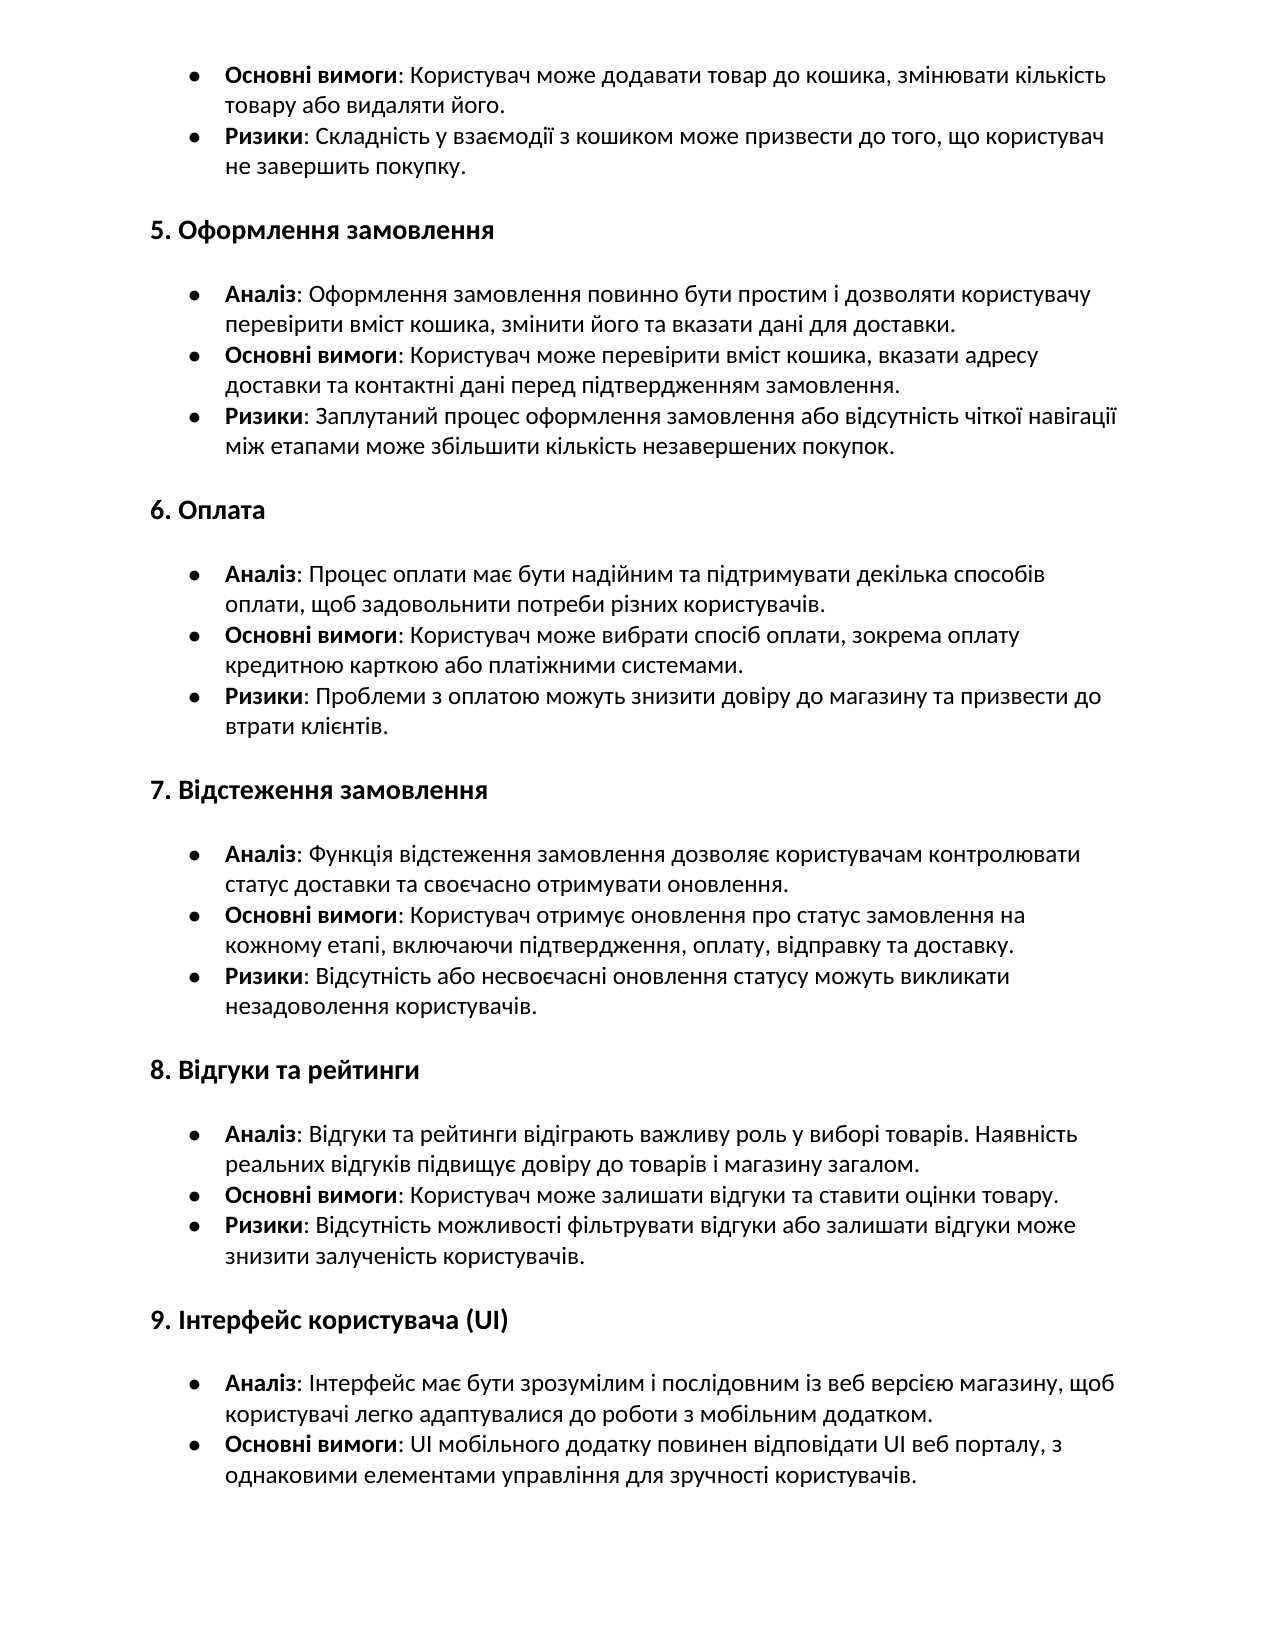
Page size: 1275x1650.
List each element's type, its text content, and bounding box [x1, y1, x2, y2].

list Ризики: Відсутність або несвоєчасні оновлення статусу можуть викликати незадоволення користувачів. [187, 960, 1125, 1021]
text 8. Відгуки та рейтинги [150, 1052, 1125, 1087]
list Основні вимоги: Користувач може додавати товар до кошика, змінювати кількість товару або видаляти його. [187, 59, 1125, 120]
list Аналіз: Функція відстеження замовлення дозволяє користувачам контролювати статус доставки та своєчасно отримувати оновлення. [187, 838, 1125, 899]
list Ризики: Проблеми з оплатою можуть знизити довіру до магазину та призвести до втрати клієнтів. [187, 680, 1125, 741]
list Ризики: Відсутність можливості фільтрувати відгуки або залишати відгуки може знизити залученість користувачів. [187, 1209, 1125, 1271]
list Основні вимоги: Користувач може залишати відгуки та ставити оцінки товару. [187, 1179, 1125, 1209]
text 9. Інтерфейс користувача (UI) [150, 1302, 1125, 1336]
list Основні вимоги: UI мобільного додатку повинен відповідати UI веб порталу, з однаковими елементами управління для зручності користувачів. [187, 1428, 1125, 1489]
list Аналіз: Відгуки та рейтинги відіграють важливу роль у виборі товарів. Наявність реальних відгуків підвищує довіру до товарів і магазину загалом. [187, 1118, 1125, 1179]
list Аналіз: Оформлення замовлення повинно бути простим і дозволяти користувачу перевірити вміст кошика, змінити його та вказати дані для доставки. [187, 278, 1125, 339]
list Основні вимоги: Користувач може перевірити вміст кошика, вказати адресу доставки та контактні дані перед підтвердженням замовлення. [187, 339, 1125, 400]
list Ризики: Заплутаний процес оформлення замовлення або відсутність чіткої навігації між етапами може збільшити кількість незавершених покупок. [187, 400, 1125, 461]
text 6. Оплата [150, 492, 1125, 527]
list Основні вимоги: Користувач отримує оновлення про статус замовлення на кожному етапі, включаючи підтвердження, оплату, відправку та доставку. [187, 899, 1125, 960]
list Ризики: Складність у взаємодії з кошиком може призвести до того, що користувач не завершить покупку. [187, 120, 1125, 181]
text 7. Відстеження замовлення [150, 772, 1125, 807]
text 5. Оформлення замовлення [150, 212, 1125, 247]
list Аналіз: Процес оплати має бути надійним та підтримувати декілька способів оплати, щоб задовольнити потреби різних користувачів. [187, 558, 1125, 619]
list Основні вимоги: Користувач може вибрати спосіб оплати, зокрема оплату кредитною карткою або платіжними системами. [187, 619, 1125, 680]
list Аналіз: Інтерфейс має бути зрозумілим і послідовним із веб версією магазину, щоб користувачі легко адаптувалися до роботи з мобільним додатком. [187, 1367, 1125, 1428]
